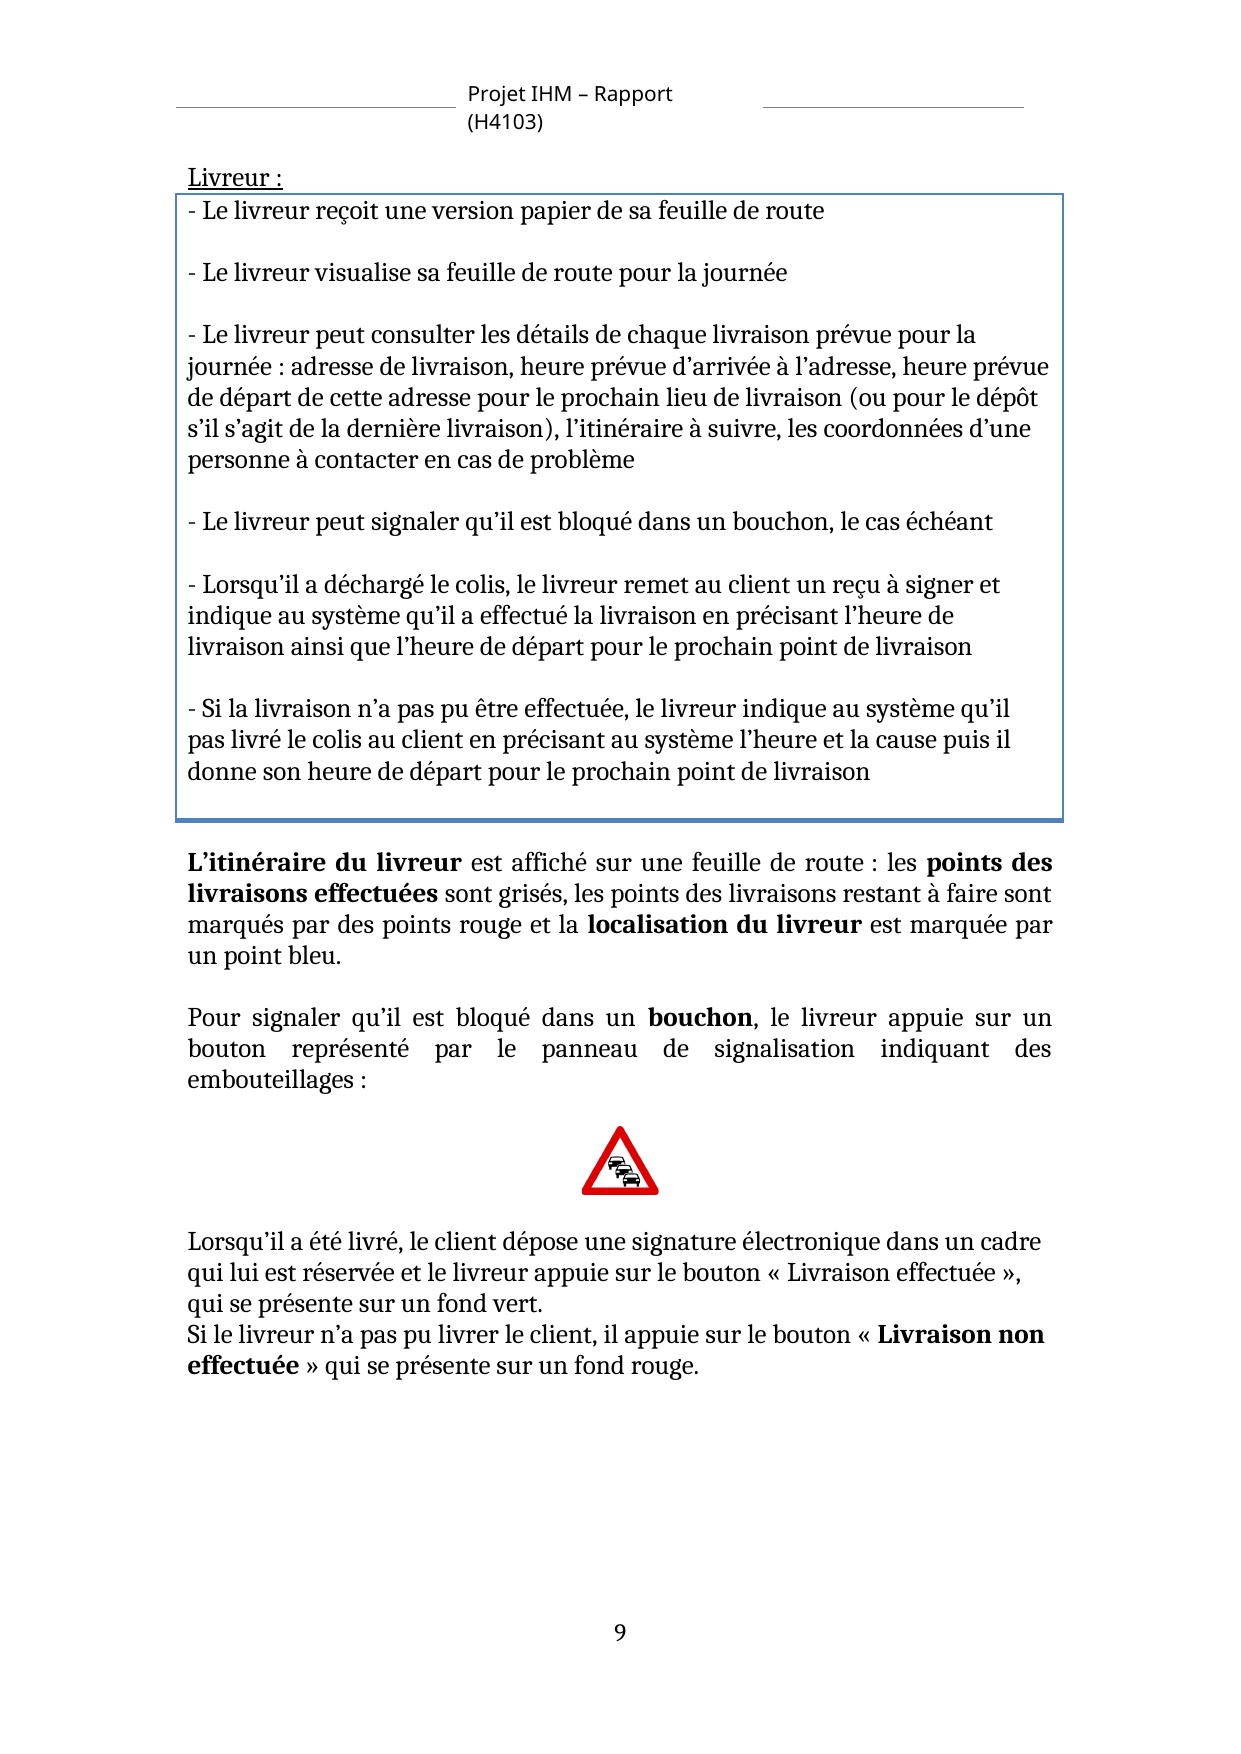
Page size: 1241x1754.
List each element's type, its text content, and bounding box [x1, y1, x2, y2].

table_header - Le livreur reçoit une version papier de sa feuille de route - Le livreur visualise sa feuille de route pour la journée - Le livreur peut consulter les détails de chaque livraison prévue pour la journée : adresse de livraison, heure prévue d’arrivée à l’adresse, heure prévue de départ de cette adresse pour le prochain lieu de livraison (ou pour le dépôt s’il s’agit de la dernière livraison), l’itinéraire à suivre, les coordonnées d’une personne à contacter en cas de problème - Le livreur peut signaler qu’il est bloqué dans un bouchon, le cas échéant - Lorsqu’il a déchargé le colis, le livreur remet au client un reçu à signer et indique au système qu’il a effectué la livraison en précisant l’heure de livraison ainsi que l’heure de départ pour le prochain point de livraison - Si la livraison n’a pas pu être effectuée, le livreur indique au système qu’il pas livré le colis au client en précisant au système l’heure et la cause puis il donne son heure de départ pour le prochain point de livraison [177, 195, 1062, 818]
text Livreur : [187, 150, 1053, 193]
text L’itinéraire du livreur est affiché sur une feuille de route : les points des livraisons effectuées sont grisés, les points des livraisons restant à faire sont marqués par des points rouge et la localisation du livreur est marquée par un point bleu. [187, 847, 1053, 971]
picture [581, 1126, 659, 1195]
text Si le livreur n’a pas pu livrer le client, il appuie sur le bouton « Livraison non effectuée » qui se présente sur un fond rouge. [187, 1319, 1053, 1382]
text Lorsqu’il a été livré, le client dépose une signature électronique dans un cadre qui lui est réservée et le livreur appuie sur le bouton « Livraison effectuée », qui se présente sur un fond vert. [187, 1226, 1053, 1319]
text Pour signaler qu’il est bloqué dans un bouchon, le livreur appuie sur un bouton représenté par le panneau de signalisation indiquant des embouteillages : [187, 1002, 1053, 1096]
